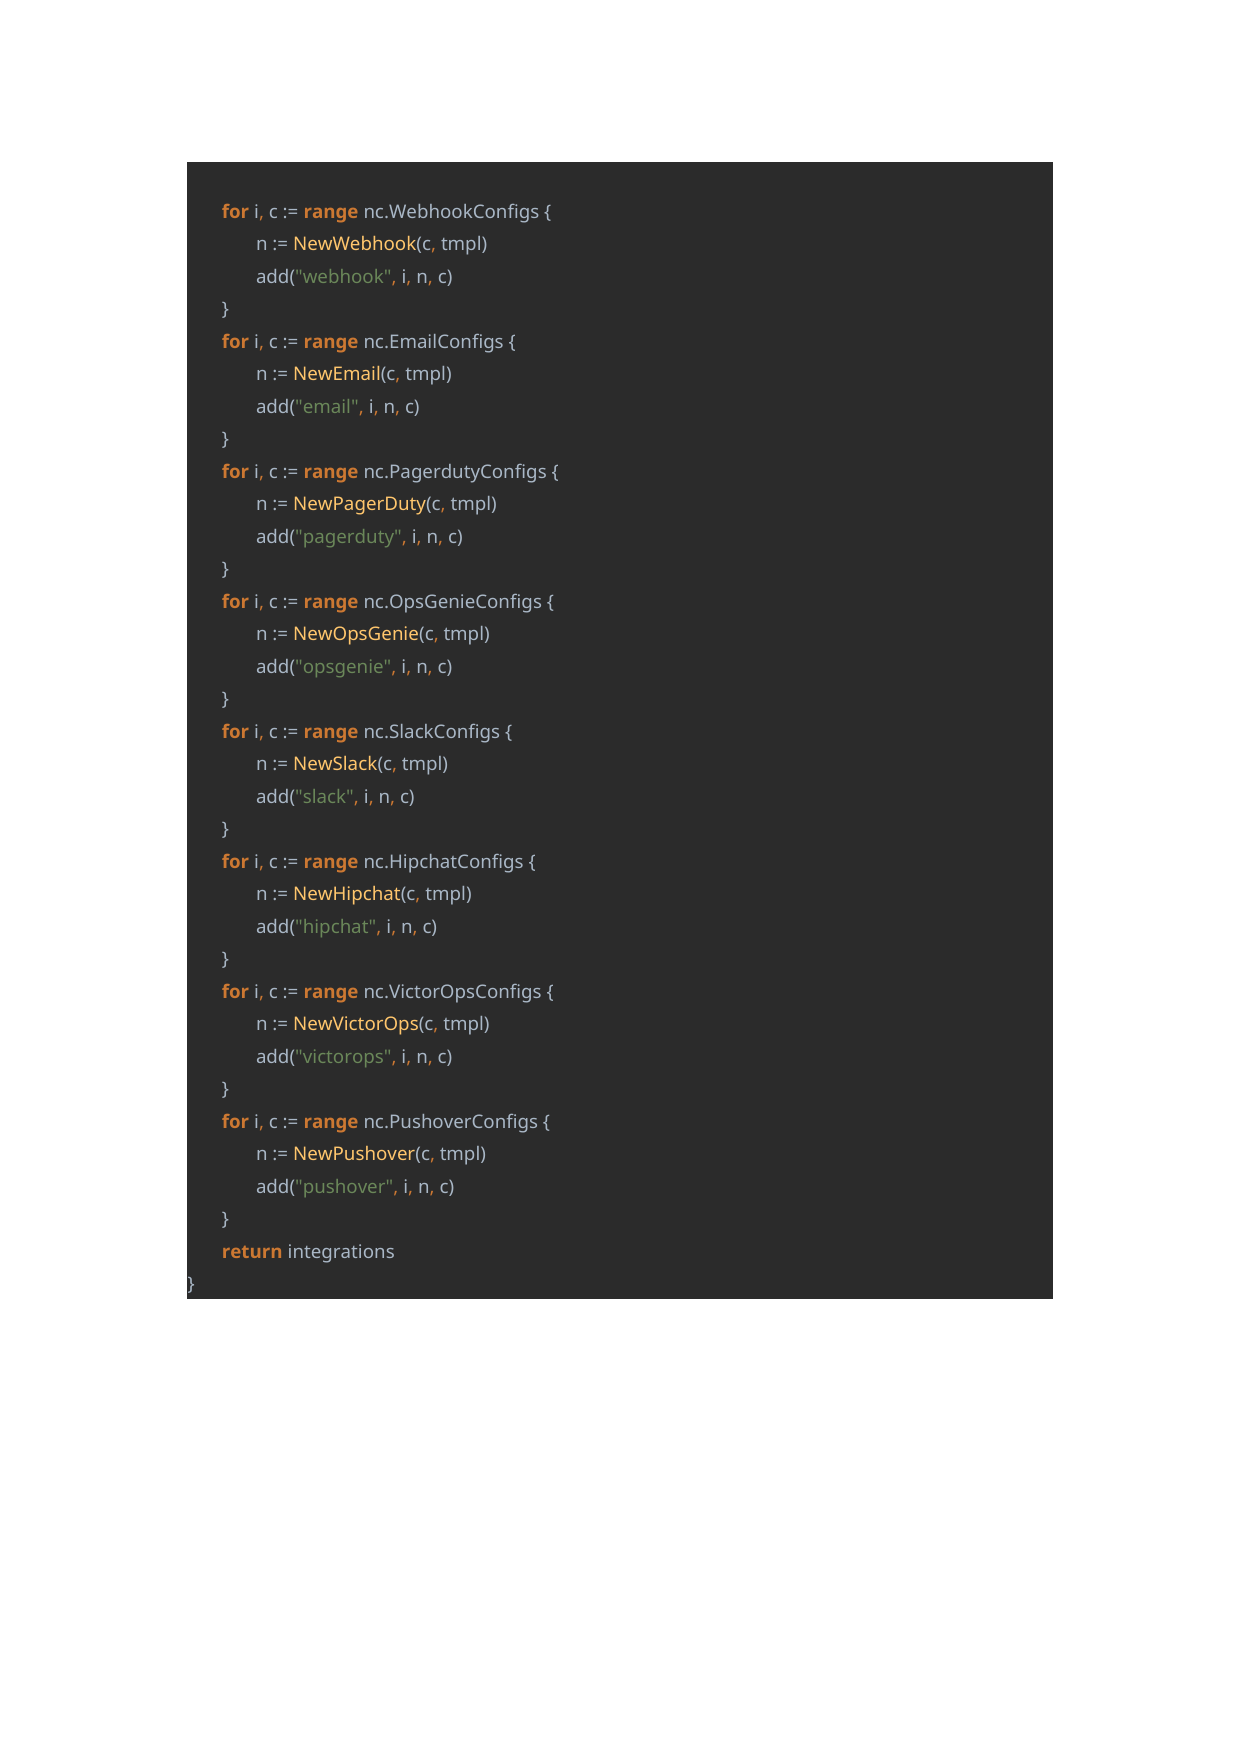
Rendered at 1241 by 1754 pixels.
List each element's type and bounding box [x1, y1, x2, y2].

text [187, 162, 1053, 1299]
